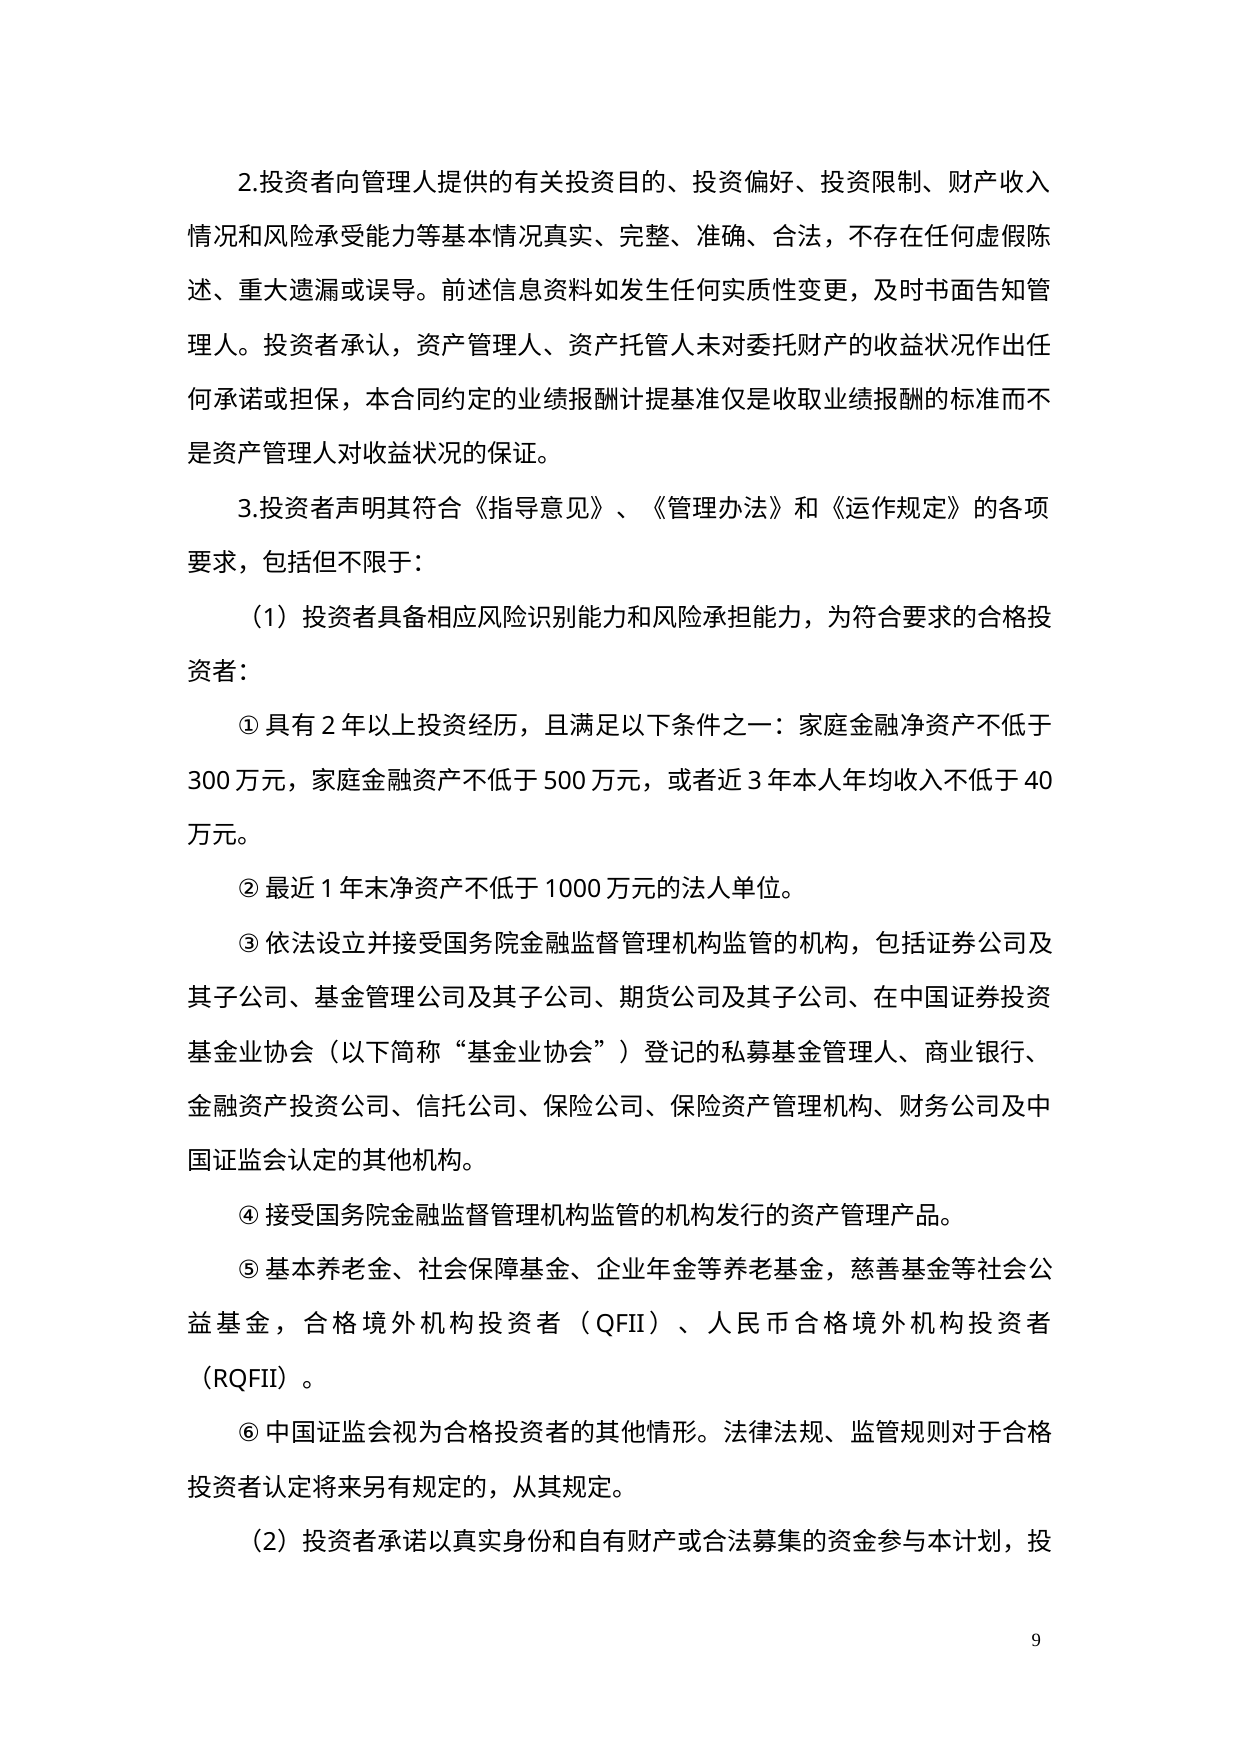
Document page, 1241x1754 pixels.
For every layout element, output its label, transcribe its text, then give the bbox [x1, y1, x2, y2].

text ⑤基本养老金、社会保障基金、企业年金等养老基金，慈善基金等社会公益基金，合格境外机构投资者（QFII）、人民币合格境外机构投资者（RQFII）。 [187, 1249, 1053, 1394]
text ②最近1年末净资产不低于1000万元的法人单位。 [187, 869, 1053, 905]
text （1）投资者具备相应风险识别能力和风险承担能力，为符合要求的合格投资者： [187, 597, 1053, 688]
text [187, 1521, 1053, 1558]
text ①具有2年以上投资经历，且满足以下条件之一：家庭金融净资产不低于300万元，家庭金融资产不低于500万元，或者近3年本人年均收入不低于40万元。 [187, 706, 1053, 851]
text 2.投资者向管理人提供的有关投资目的、投资偏好、投资限制、财产收入情况和风险承受能力等基本情况真实、完整、准确、合法，不存在任何虚假陈述、重大遗漏或误导。前述信息资料如发生任何实质性变更，及时书面告知管理人。投资者承认，资产管理人、资产托管人未对委托财产的收益状况作出任何承诺或担保，本合同约定的业绩报酬计提基准仅是收取业绩报酬的标准而不是资产管理人对收益状况的保证。 [187, 162, 1053, 470]
text ⑥中国证监会视为合格投资者的其他情形。法律法规、监管规则对于合格投资者认定将来另有规定的，从其规定。 [187, 1413, 1053, 1503]
text 3.投资者声明其符合《指导意见》、《管理办法》和《运作规定》的各项要求，包括但不限于： [187, 488, 1053, 579]
text ③依法设立并接受国务院金融监督管理机构监管的机构，包括证券公司及其子公司、基金管理公司及其子公司、期货公司及其子公司、在中国证券投资基金业协会（以下简称“基金业协会”）登记的私募基金管理人、商业银行、金融资产投资公司、信托公司、保险公司、保险资产管理机构、财务公司及中国证监会认定的其他机构。 [187, 923, 1053, 1177]
text ④接受国务院金融监督管理机构监管的机构发行的资产管理产品。 [187, 1195, 1053, 1231]
